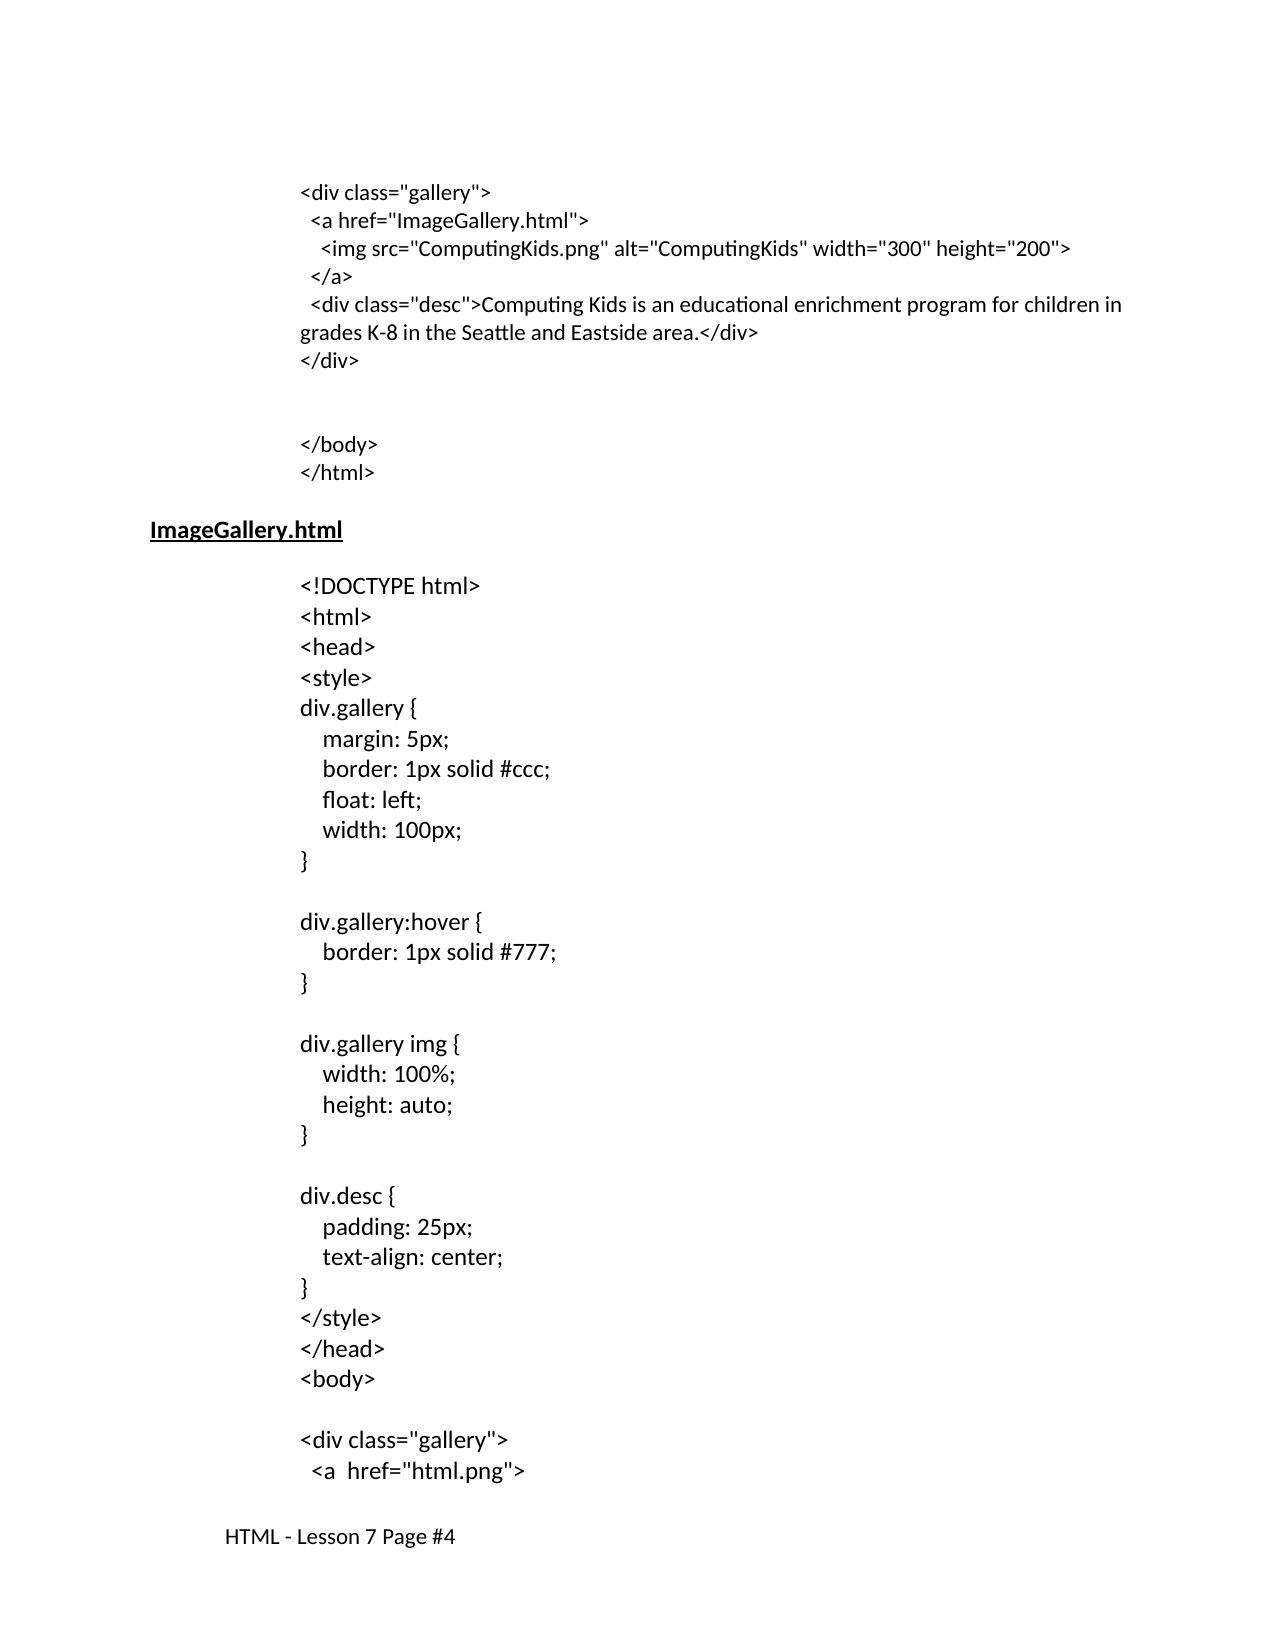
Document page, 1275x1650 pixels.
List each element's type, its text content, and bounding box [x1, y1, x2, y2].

text </body> [300, 430, 1125, 458]
text } [300, 1272, 1125, 1303]
text <head> [300, 631, 1125, 662]
text div.gallery { [300, 692, 1125, 723]
text </style> [300, 1303, 1125, 1333]
text float: left; [300, 784, 1125, 814]
text ImageGallery.html [150, 514, 1125, 545]
text </div> [300, 346, 1125, 374]
text </html> [300, 458, 1125, 486]
text width: 100px; [300, 814, 1125, 845]
text padding: 25px; [300, 1211, 1125, 1242]
text height: auto; [300, 1089, 1125, 1119]
text <a href="html.png"> [300, 1455, 1125, 1486]
text <img src="ComputingKids.png" alt="ComputingKids" width="300" height="200"> [300, 234, 1125, 262]
text </a> [300, 262, 1125, 290]
text </head> [300, 1333, 1125, 1364]
text <div class="gallery"> [300, 1425, 1125, 1455]
text border: 1px solid #ccc; [300, 753, 1125, 784]
text div.gallery:hover { [300, 906, 1125, 936]
text } [300, 845, 1125, 875]
text } [300, 967, 1125, 997]
text <body> [300, 1364, 1125, 1394]
text <html> [300, 601, 1125, 631]
text margin: 5px; [300, 723, 1125, 753]
text div.gallery img { [300, 1028, 1125, 1058]
text <style> [300, 662, 1125, 692]
text border: 1px solid #777; [300, 936, 1125, 967]
text <!DOCTYPE html> [300, 570, 1125, 601]
text <div class="desc">Computing Kids is an educational enrichment program for children in grades K-8 in the Seattle and Eastside area.</div> [300, 290, 1125, 346]
text <div class="gallery"> [300, 178, 1125, 206]
text <a href="ImageGallery.html"> [300, 206, 1125, 234]
text width: 100%; [300, 1058, 1125, 1089]
text div.desc { [300, 1181, 1125, 1211]
text text-align: center; [300, 1242, 1125, 1272]
text } [300, 1119, 1125, 1150]
